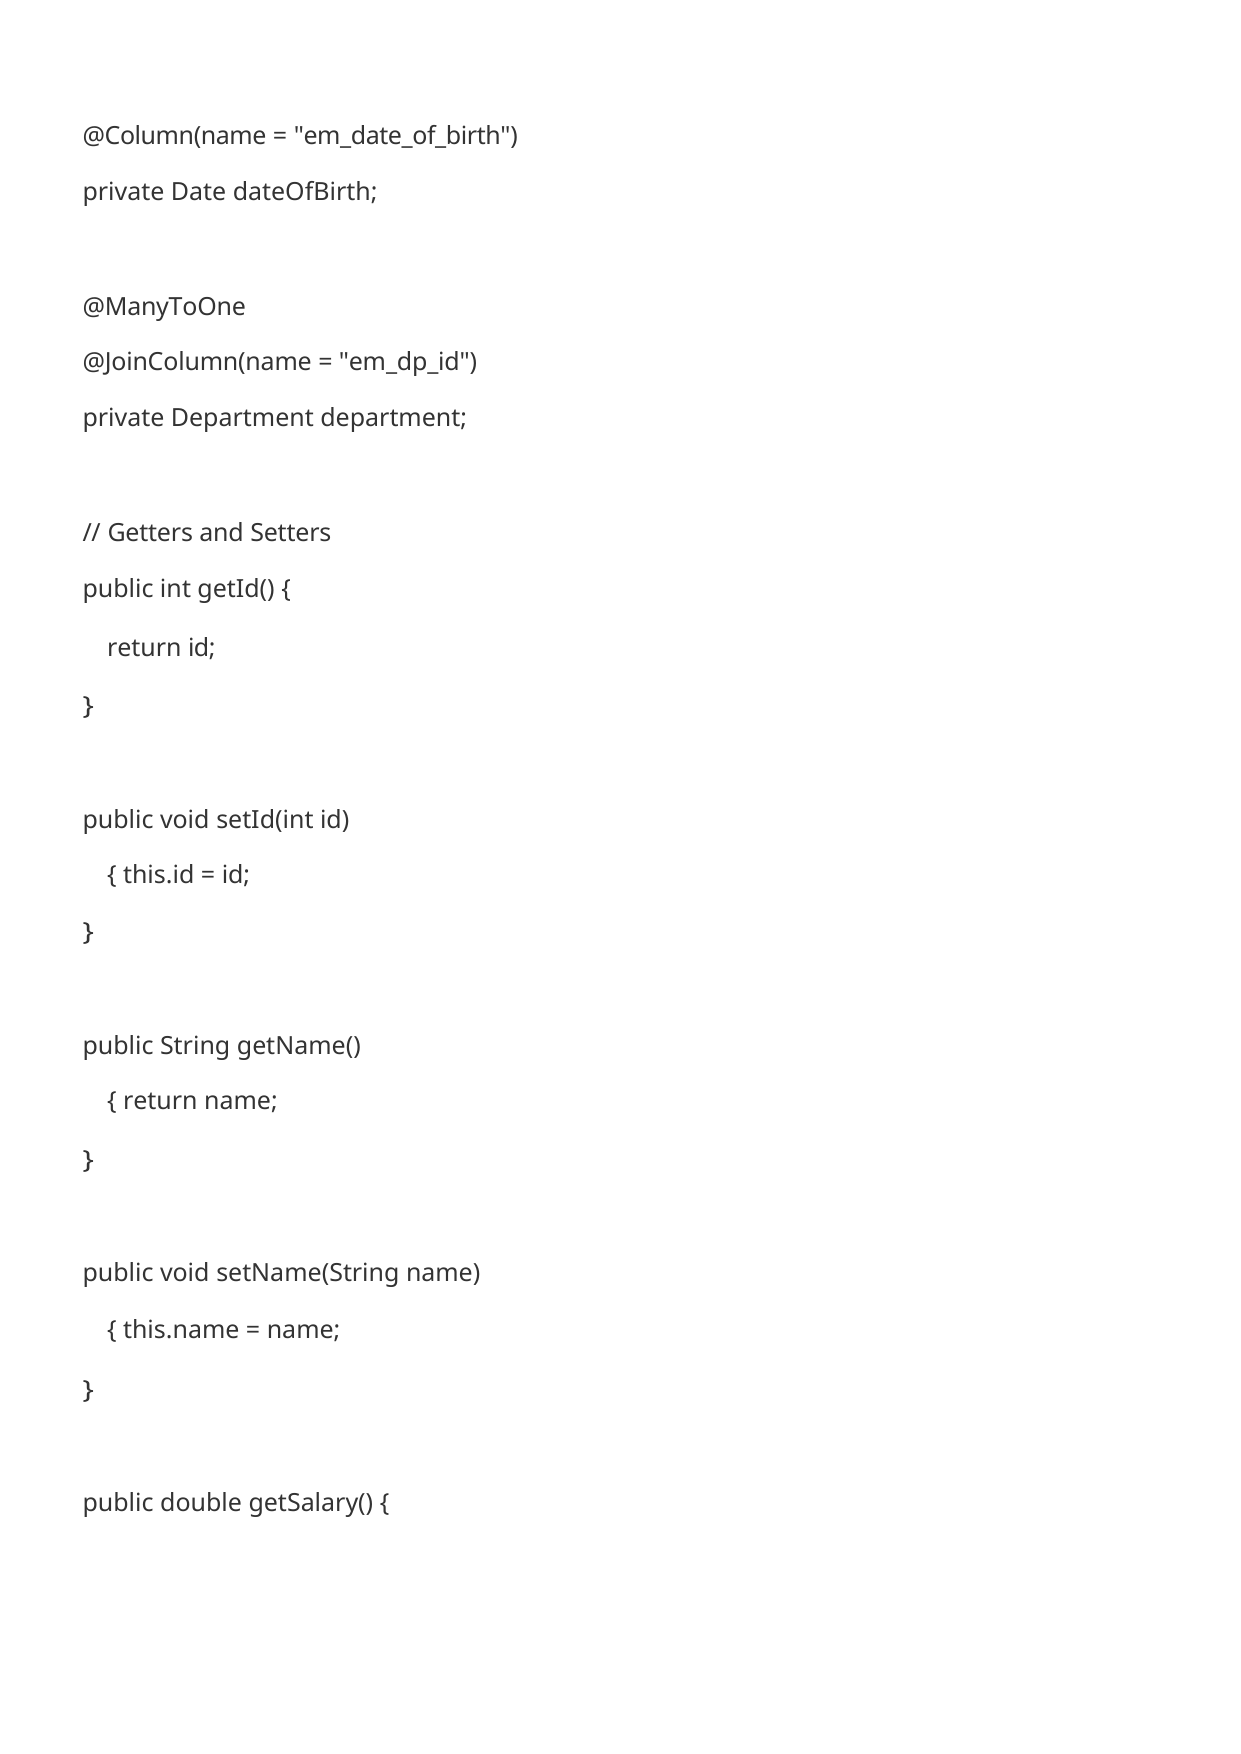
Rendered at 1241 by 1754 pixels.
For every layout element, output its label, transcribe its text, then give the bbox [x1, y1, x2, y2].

text return id; [107, 627, 1181, 664]
text public void setName(String name) { this.name = name; [82, 1255, 516, 1345]
text @ManyToOne @JoinColumn(name = "em_dp_id") private Department department; [82, 288, 493, 433]
text @Column(name = "em_date_of_birth") private Date dateOfBirth; [82, 117, 602, 208]
text // Getters and Setters public int getId() { [82, 514, 404, 605]
text } [82, 1368, 1181, 1406]
text public String getName() { return name; [82, 1027, 439, 1117]
text } [82, 1138, 1181, 1177]
text public void setId(int id) { this.id = id; [82, 801, 439, 891]
text } [82, 688, 1181, 722]
text } [82, 914, 1181, 948]
text public double getSalary() { [82, 1485, 1181, 1519]
